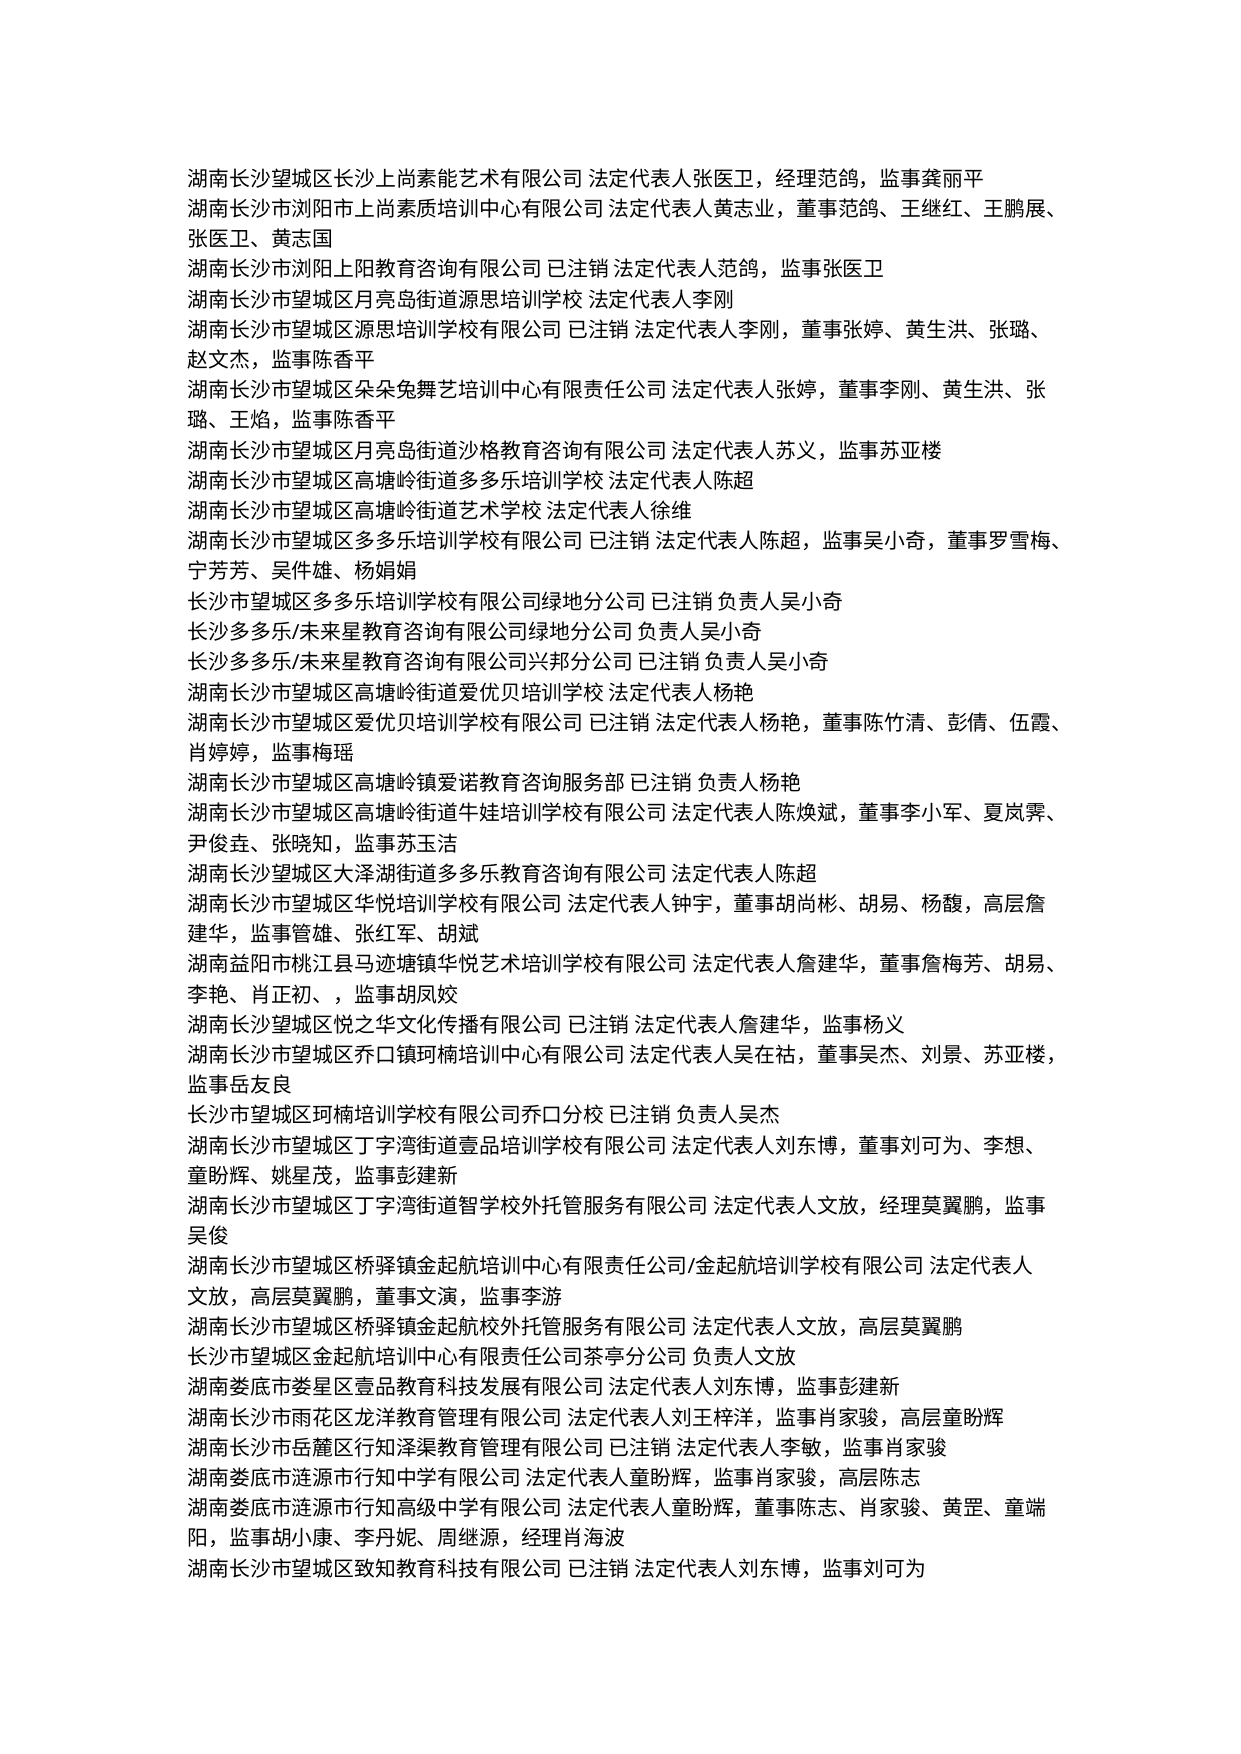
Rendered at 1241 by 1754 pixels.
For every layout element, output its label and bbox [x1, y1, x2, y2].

subtitle [187, 162, 1053, 1582]
